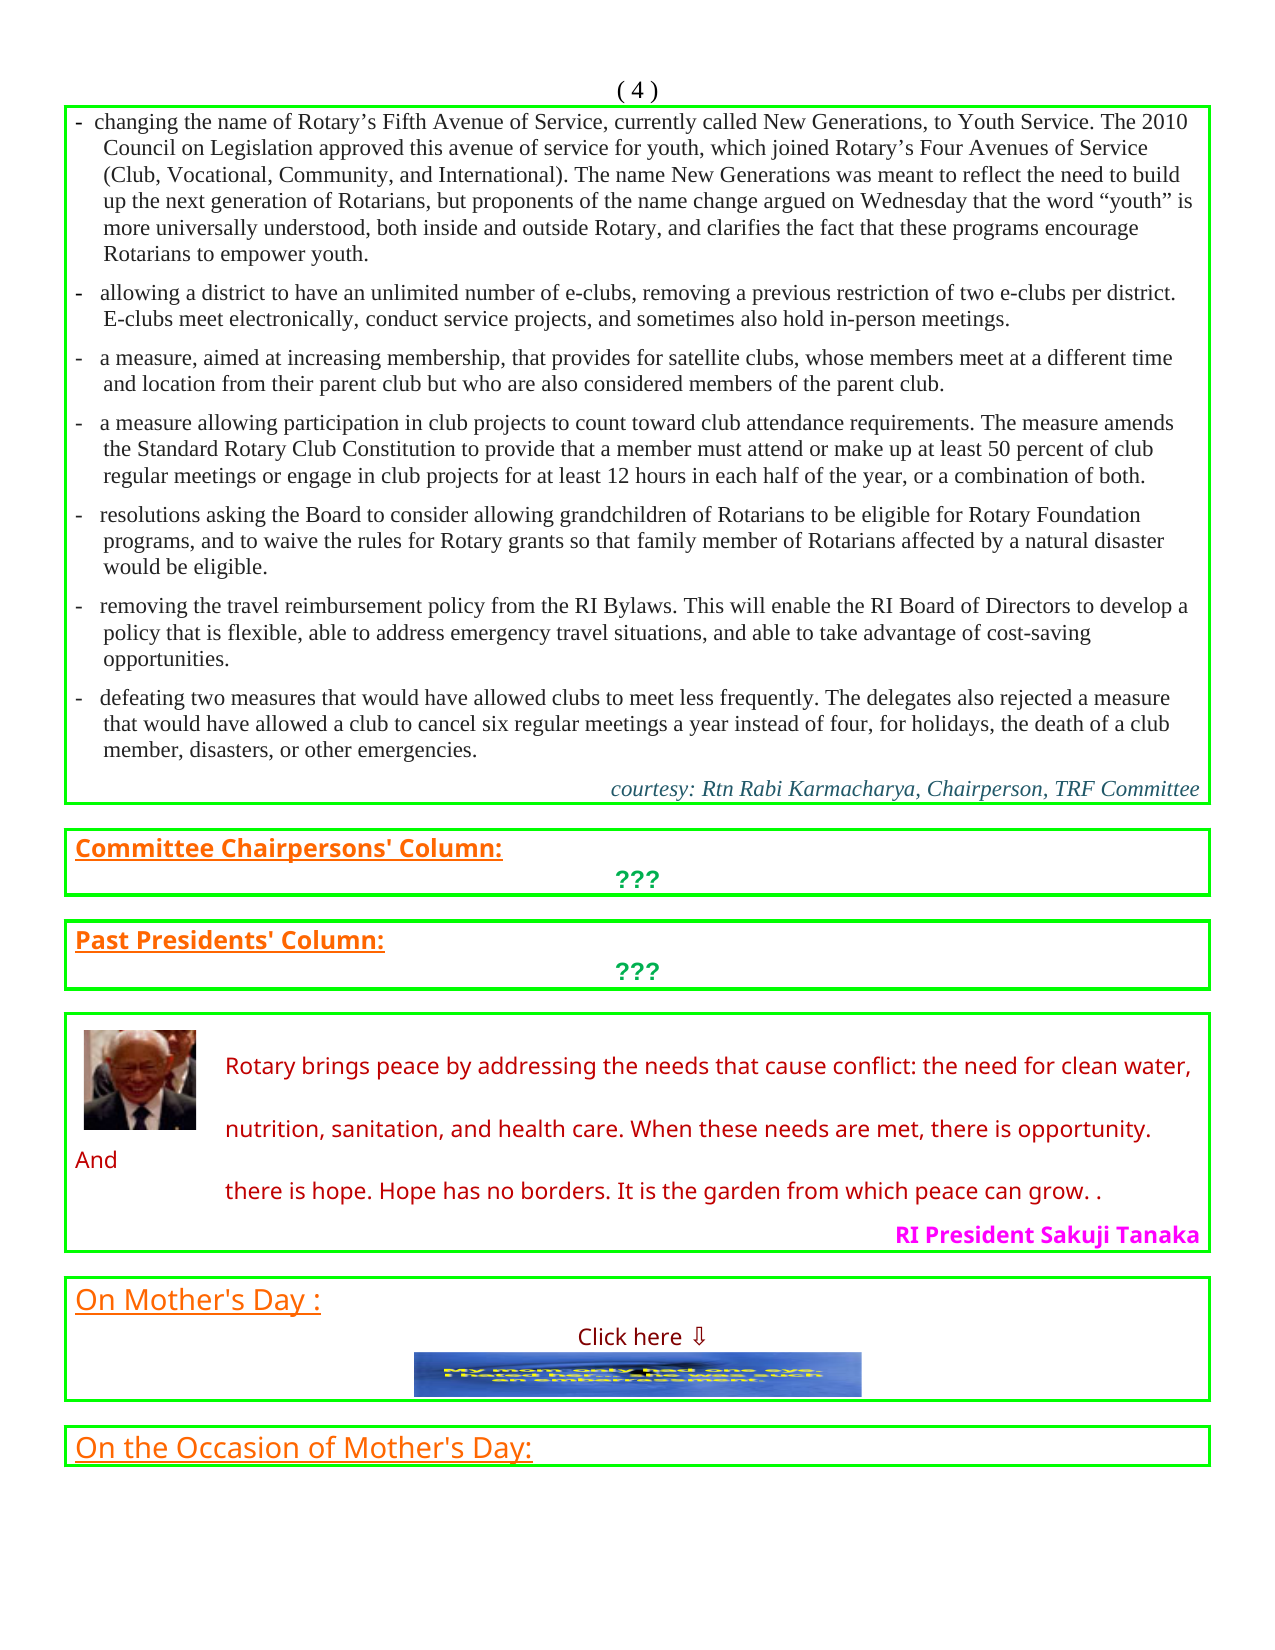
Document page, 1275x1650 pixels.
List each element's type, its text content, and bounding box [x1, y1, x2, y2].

text - removing the travel reimbursement policy from the RI Bylaws. This will enable the RI Board of Directors to develop a policy that is flexible, able to address emergency travel situations, and able to take advantage of cost-saving opportunities. [67, 589, 1208, 671]
text RI President Sakuji Tanaka [67, 1209, 1208, 1250]
text - resolutions asking the Board to consider allowing grandchildren of Rotarians to be eligible for Rotary Foundation programs, and to waive the rules for Rotary grants so that family member of Rotarians affected by a natural disaster would be eligible. [67, 498, 1208, 580]
text On the Occasion of Mother's Day: [67, 1428, 1208, 1464]
text - a measure, aimed at increasing membership, that provides for satellite clubs, whose members meet at a different time and location from their parent club but who are also considered members of the parent club. [67, 341, 1208, 397]
text - changing the name of Rotary’s Fifth Avenue of Service, currently called New Generations, to Youth Service. The 2010 Council on Legislation approved this avenue of service for youth, which joined Rotary’s Four Avenues of Service (Club, Vocational, Community, and International). The name New Generations was meant to reflect the need to build up the next generation of Rotarians, but proponents of the name change argued on Wednesday that the word “youth” is more universally understood, both inside and outside Rotary, and clarifies the fact that these programs encourage Rotarians to empower youth. [67, 108, 1208, 266]
text ??? [67, 953, 1208, 987]
picture [83, 1030, 197, 1130]
text - allowing a district to have an unlimited number of e-clubs, removing a previous restriction of two e-clubs per district. E-clubs meet electronically, conduct service projects, and sometimes also hold in-person meetings. [67, 276, 1208, 331]
text Click here ⇩ [75, 1319, 1200, 1353]
text Committee Chairpersons' Column: [67, 831, 1208, 862]
text - a measure allowing participation in club projects to count toward club attendance requirements. The measure amends the Standard Rotary Club Constitution to provide that a member must attend or make up at least 50 percent of club regular meetings or engage in club projects for at least 12 hours in each half of the year, or a combination of both. [67, 406, 1208, 488]
text On Mother's Day : [67, 1279, 1208, 1319]
text there is hope. Hope has no borders. It is the garden from which peace can grow. . [75, 1175, 1200, 1206]
text nutrition, sanitation, and health care. When these needs are met, there is opportunity. And [75, 1113, 1200, 1175]
text ??? [67, 862, 1208, 893]
text - defeating two measures that would have allowed clubs to meet less frequently. The delegates also rejected a measure that would have allowed a club to cancel six regular meetings a year instead of four, for holidays, the death of a club member, disasters, or other emergencies. [67, 681, 1208, 763]
text Past Presidents' Column: [67, 923, 1208, 953]
text Rotary brings peace by addressing the needs that cause conflict: the need for clean water, for [204, 1050, 1200, 1113]
text courtesy: Rtn Rabi Karmacharya, Chairperson, TRF Committee [67, 772, 1208, 802]
